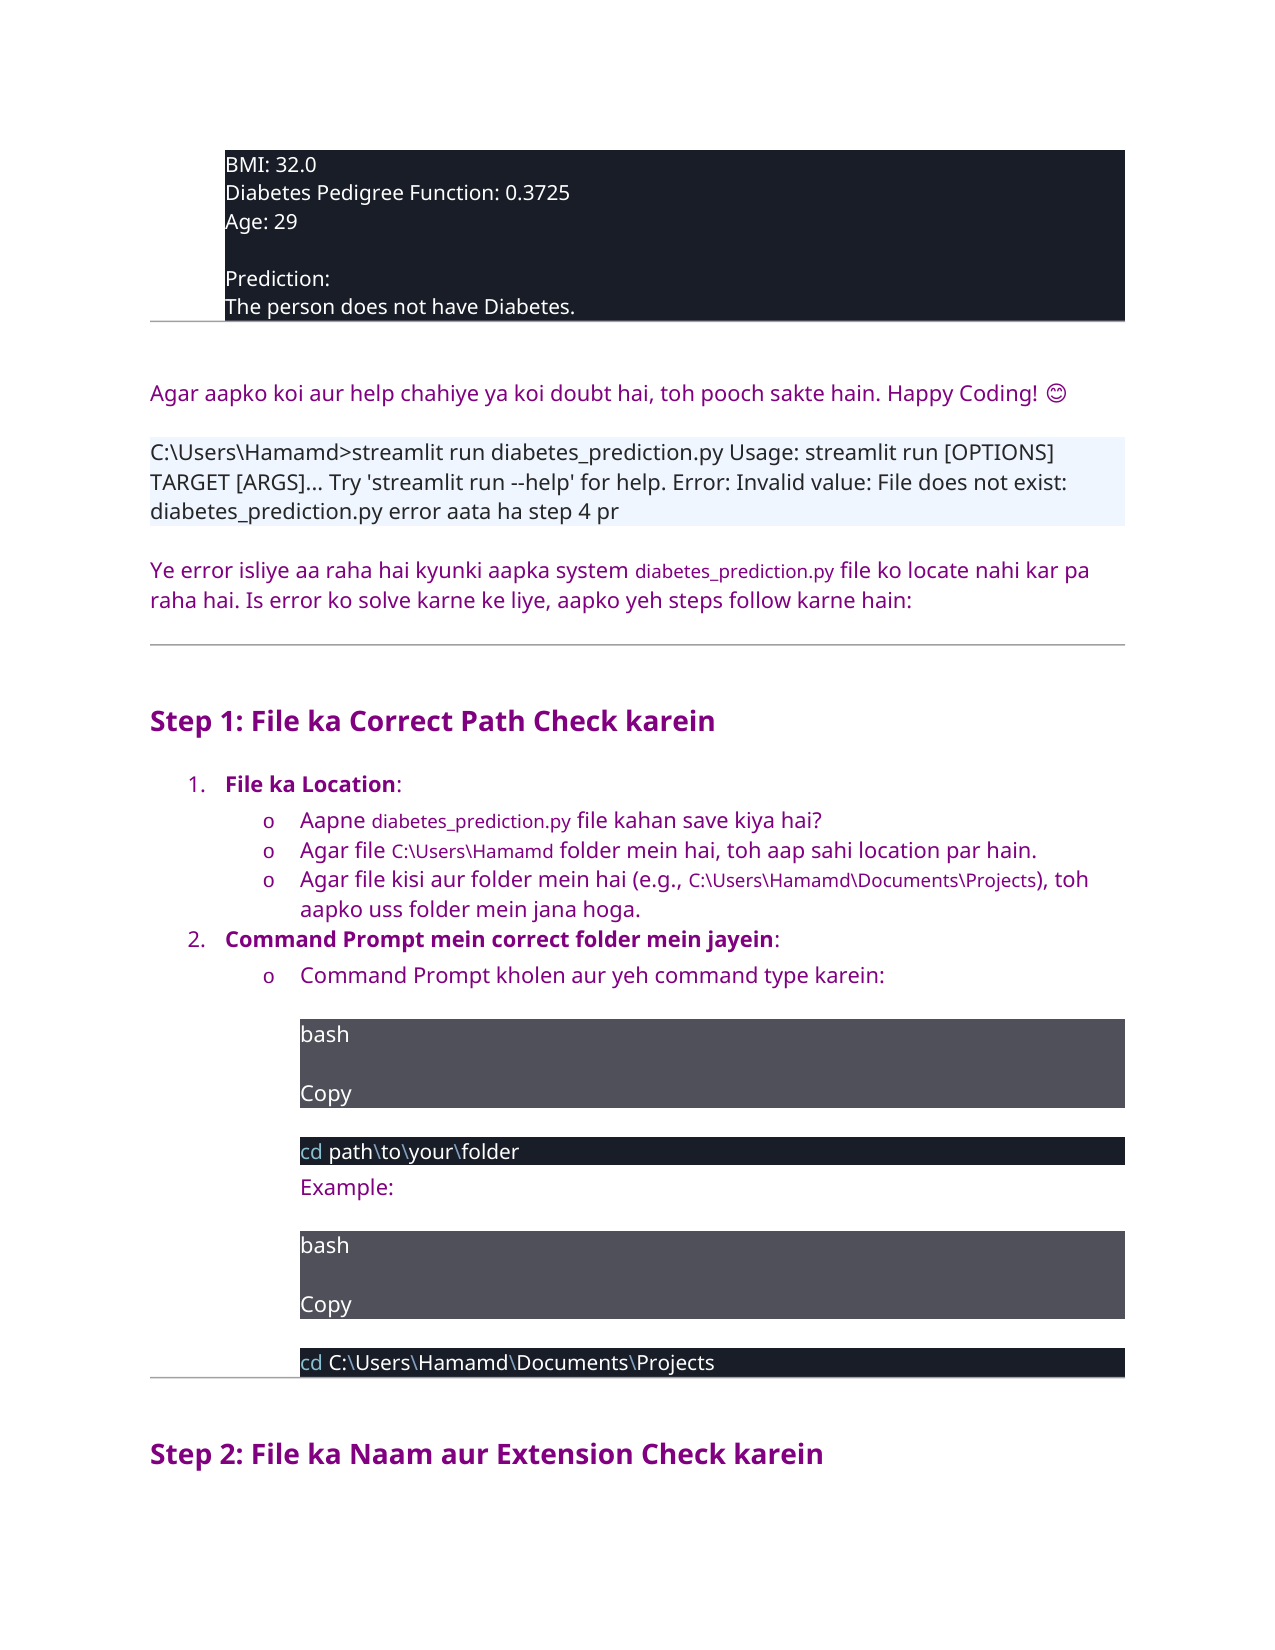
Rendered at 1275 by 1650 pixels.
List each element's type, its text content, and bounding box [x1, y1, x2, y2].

text Diabetes Pedigree Function: 0.3725 [225, 178, 1125, 207]
list Command Prompt mein correct folder mein jayein: [187, 924, 1125, 954]
list Agar file C:\Users\Hamamd folder mein hai, toh aap sahi location par hain. [262, 834, 1125, 864]
text Step 2: File ka Naam aur Extension Check karein [150, 1434, 1125, 1472]
text cd C:\Users\Hamamd\Documents\Projects [300, 1348, 1125, 1376]
list File ka Location: [187, 769, 1125, 798]
text Age: 29 [225, 207, 1125, 235]
text Step 1: File ka Correct Path Check karein [150, 701, 1125, 739]
list Agar file kisi aur folder mein hai (e.g., C:\Users\Hamamd\Documents\Projects), toh aapko uss folder mein jana hoga. [262, 864, 1125, 924]
text bash [300, 1019, 1125, 1049]
list Aapne diabetes_prediction.py file kahan save kiya hai? [262, 805, 1125, 834]
text cd path\to\your\folder [300, 1137, 1125, 1165]
text Example: [300, 1172, 1125, 1201]
text Copy [300, 1289, 1125, 1319]
text C:\Users\Hamamd>streamlit run diabetes_prediction.py Usage: streamlit run [OPTIONS] TARGET [ARGS]... Try 'streamlit run --help' for help. Error: Invalid value: File does not exist: diabetes_prediction.py error aata ha step 4 pr [150, 437, 1125, 526]
text Prediction: [225, 264, 1125, 292]
text Agar aapko koi aur help chahiye ya koi doubt hai, toh pooch sakte hain. Happy Coding! 😊 [150, 378, 1125, 408]
text Ye error isliye aa raha hai kyunki aapka system diabetes_prediction.py file ko locate nahi kar pa raha hai. Is error ko solve karne ke liye, aapko yeh steps follow karne hain: [150, 555, 1125, 615]
text The person does not have Diabetes. [225, 292, 1125, 320]
text Copy [300, 1078, 1125, 1108]
text bash [300, 1231, 1125, 1260]
list Command Prompt kholen aur yeh command type karein: [262, 960, 1125, 990]
text BMI: 32.0 [225, 150, 1125, 178]
